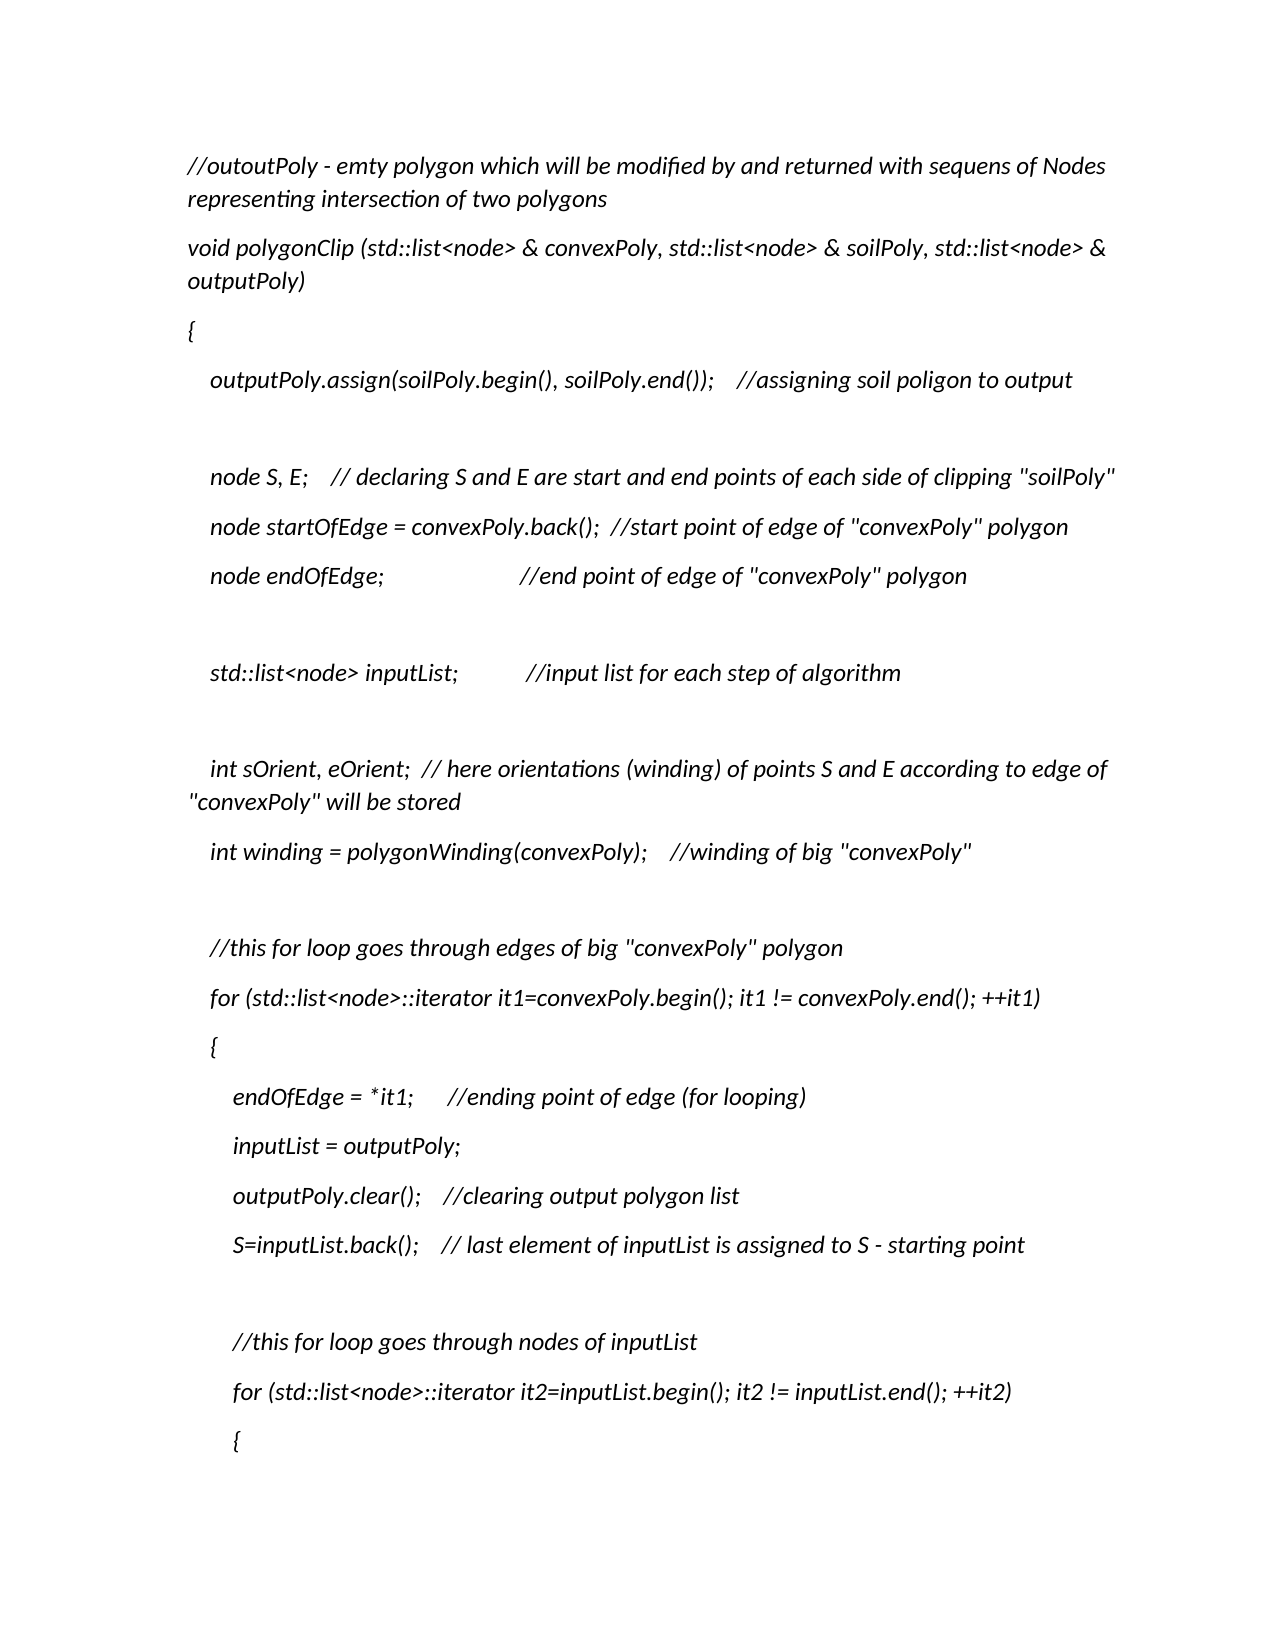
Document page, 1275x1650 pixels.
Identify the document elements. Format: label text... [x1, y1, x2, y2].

text //this for loop goes through nodes of inputList [187, 1326, 1125, 1357]
text node S, E; // declaring S and E are start and end points of each side of clipping "soilPoly" [187, 461, 1125, 492]
text outputPoly.clear(); //clearing output polygon list [187, 1180, 1125, 1211]
text outputPoly.assign(soilPoly.begin(), soilPoly.end()); //assigning soil poligon to output [187, 364, 1125, 395]
text S=inputList.back(); // last element of inputList is assigned to S - starting point [187, 1229, 1125, 1260]
text int winding = polygonWinding(convexPoly); //winding of big "convexPoly" [187, 836, 1125, 866]
text inputList = outputPoly; [187, 1130, 1125, 1161]
text { [187, 1425, 1125, 1456]
text { [187, 315, 1125, 346]
text std::list<node> inputList; //input list for each step of algorithm [187, 657, 1125, 687]
text void polygonClip (std::list<node> & convexPoly, std::list<node> & soilPoly, std::list<node> & outputPoly) [187, 232, 1125, 296]
text { [187, 1031, 1125, 1062]
text node startOfEdge = convexPoly.back(); //start point of edge of "convexPoly" polygon [187, 511, 1125, 541]
text node endOfEdge; //end point of edge of "convexPoly" polygon [187, 560, 1125, 591]
text //outoutPoly - emty polygon which will be modified by and returned with sequens of Nodes representing intersection of two polygons [187, 150, 1125, 213]
text endOfEdge = *it1; //ending point of edge (for looping) [187, 1081, 1125, 1111]
text for (std::list<node>::iterator it1=convexPoly.begin(); it1 != convexPoly.end(); ++it1) [187, 982, 1125, 1012]
text for (std::list<node>::iterator it2=inputList.begin(); it2 != inputList.end(); ++it2) [187, 1376, 1125, 1406]
text //this for loop goes through edges of big "convexPoly" polygon [187, 932, 1125, 963]
text int sOrient, eOrient; // here orientations (winding) of points S and E according to edge of "convexPoly" will be stored [187, 753, 1125, 817]
